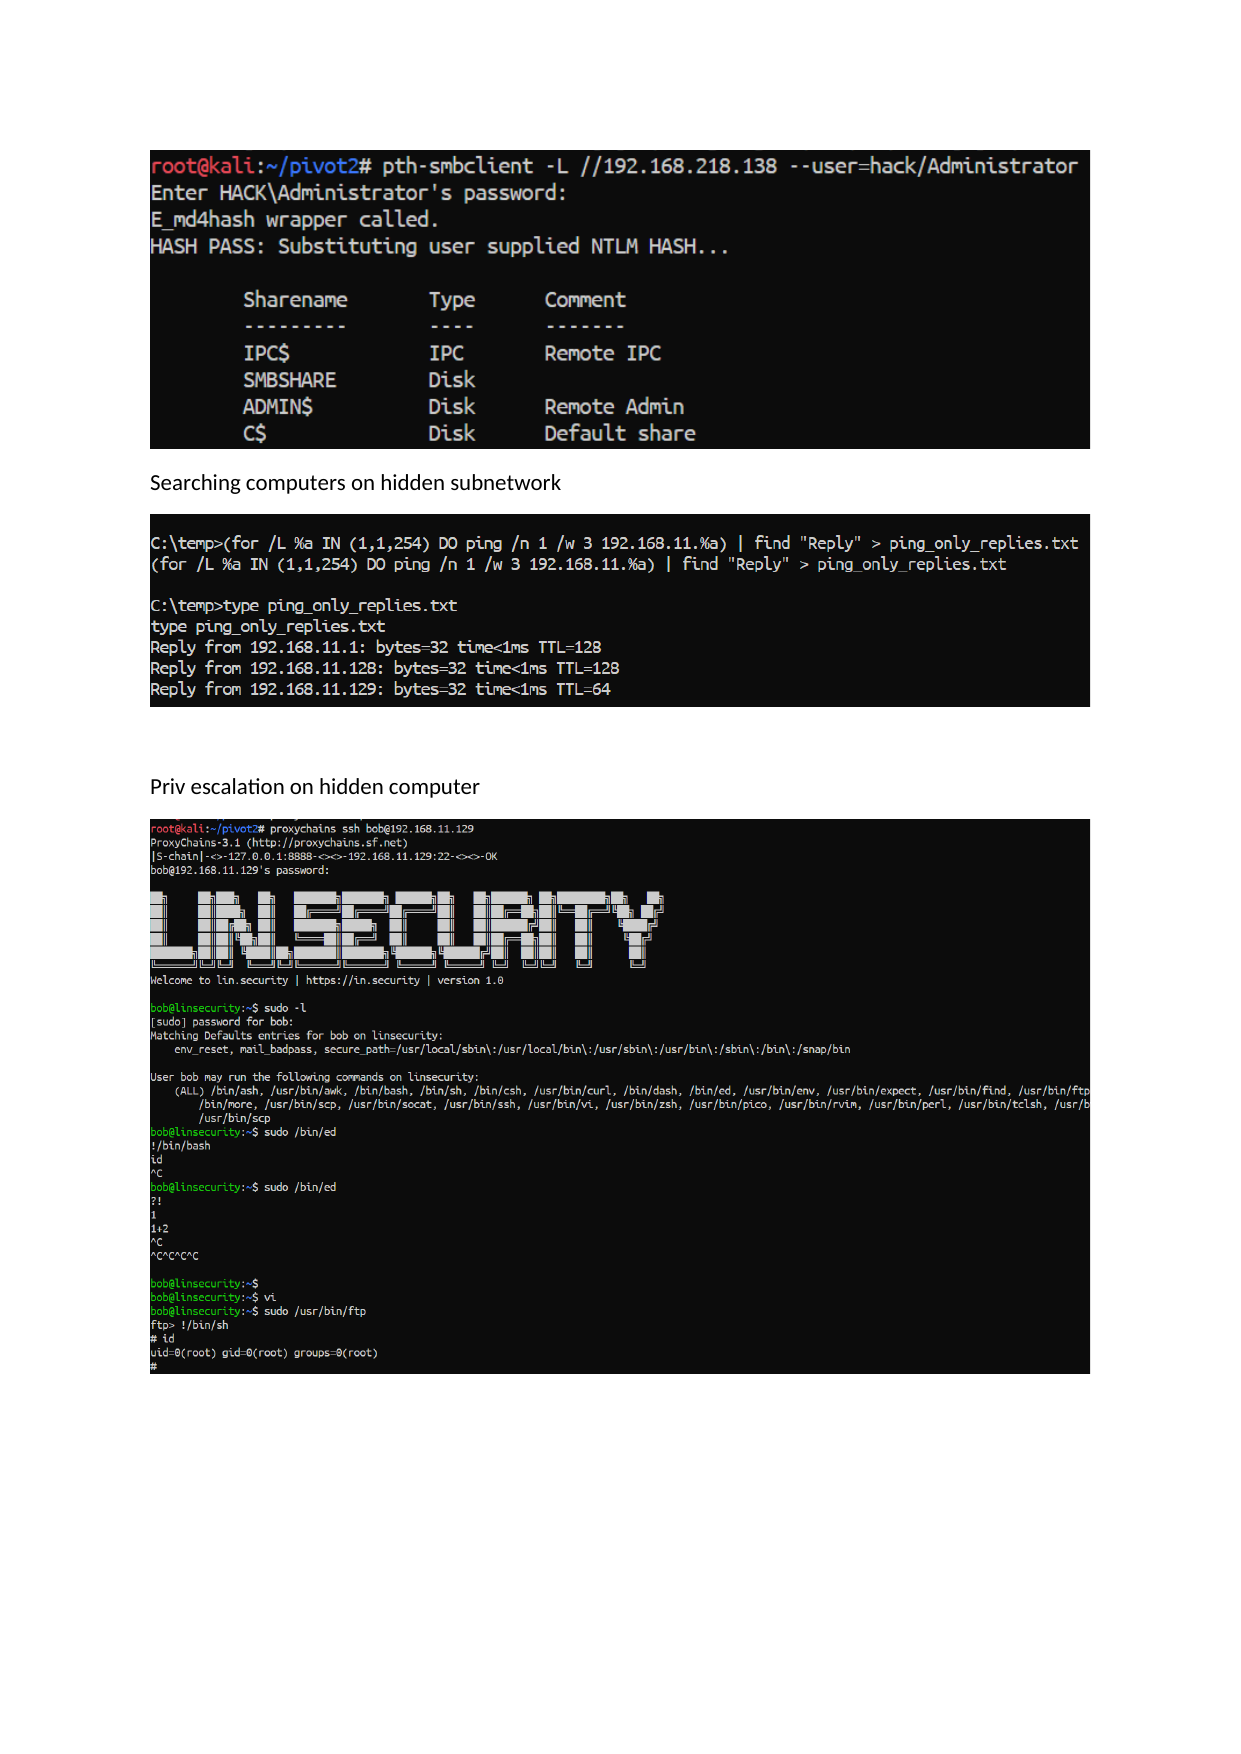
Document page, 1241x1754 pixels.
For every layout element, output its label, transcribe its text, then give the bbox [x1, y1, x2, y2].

text Priv escalation on hidden computer [150, 772, 1090, 800]
picture [150, 150, 1091, 449]
picture [150, 514, 1091, 707]
picture [150, 819, 1091, 1374]
text Searching computers on hidden subnetwork [150, 468, 1090, 496]
